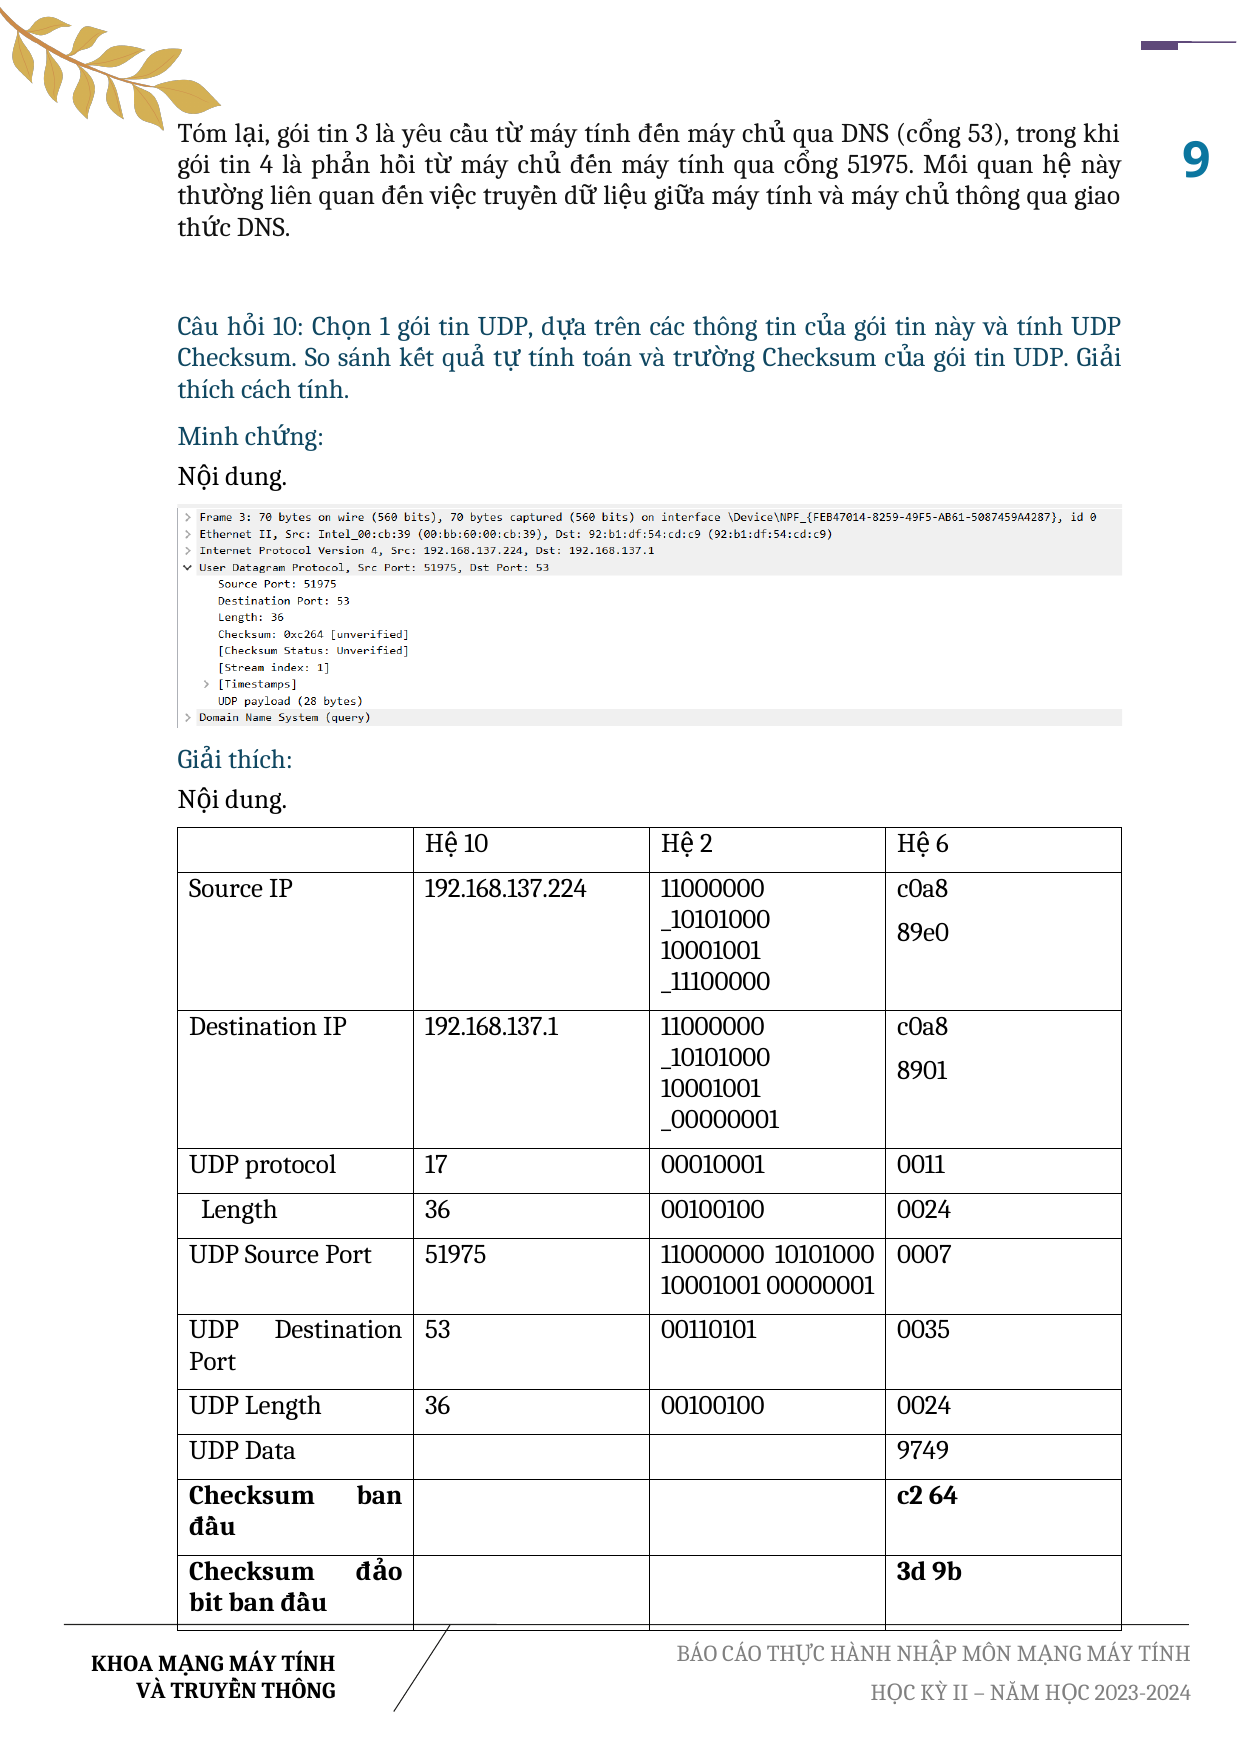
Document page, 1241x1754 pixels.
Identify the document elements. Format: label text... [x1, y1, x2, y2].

subtitle Câu hỏi 10: Chọn 1 gói tin UDP, dựa trên các thông tin của gói tin này và tính UDP Checksum. So sánh kết quả tự tính toán và trường Checksum của gói tin UDP. Giải thích cách tính. [177, 311, 1122, 405]
table_cell Length [178, 1194, 413, 1238]
table_cell Checksum đảo bit ban đầu [178, 1556, 413, 1630]
table_cell [414, 1435, 649, 1479]
table_cell 192.168.137.1 [414, 1011, 649, 1148]
table_cell c0a8 8901 [886, 1011, 1121, 1148]
table_cell [650, 1556, 885, 1630]
table_cell 00100100 [650, 1390, 885, 1434]
table_cell 11000000 10101000 10001001 00000001 [650, 1239, 885, 1313]
table_cell 36 [414, 1390, 649, 1434]
table_cell 0007 [886, 1239, 1121, 1313]
table_cell UDP Length [178, 1390, 413, 1434]
table_cell Source IP [178, 873, 413, 1010]
table_header [178, 828, 413, 872]
table_cell 0011 [886, 1149, 1121, 1193]
table_cell UDP Destination Port [178, 1315, 413, 1389]
picture [177, 504, 1123, 728]
table_cell 0035 [886, 1315, 1121, 1389]
table_cell 00110101 [650, 1315, 885, 1389]
table_cell [414, 1556, 649, 1630]
table_cell 36 [414, 1194, 649, 1238]
picture [0, 0, 235, 197]
table_cell c2 64 [886, 1480, 1121, 1554]
table_cell 11000000 _10101000 10001001 _00000001 [650, 1011, 885, 1148]
table_cell 0024 [886, 1194, 1121, 1238]
table_header Hệ 2 [650, 828, 885, 872]
table_header Hệ 10 [414, 828, 649, 872]
table_header Hệ 6 [886, 828, 1121, 872]
table_cell UDP Data [178, 1435, 413, 1479]
table_cell 00100100 [650, 1194, 885, 1238]
table_cell c0a8 89e0 [886, 873, 1121, 1010]
table_cell 17 [414, 1149, 649, 1193]
subtitle Giải thích: [177, 744, 1122, 775]
table_cell 00010001 [650, 1149, 885, 1193]
table_cell UDP protocol [178, 1149, 413, 1193]
text Nội dung. [177, 784, 1122, 815]
table_cell 11000000 _10101000 10001001 _11100000 [650, 873, 885, 1010]
table_cell 192.168.137.224 [414, 873, 649, 1010]
table_cell 9749 [886, 1435, 1121, 1479]
text Nội dung. [177, 461, 1122, 492]
table_cell UDP Source Port [178, 1239, 413, 1313]
subtitle Minh chứng: [177, 421, 1122, 453]
table_cell Destination IP [178, 1011, 413, 1148]
table_cell [414, 1480, 649, 1554]
table_cell [650, 1435, 885, 1479]
table_cell 3d 9b [886, 1556, 1121, 1630]
table_cell 51975 [414, 1239, 649, 1313]
table_cell [650, 1480, 885, 1554]
table_cell Checksum ban đầu [178, 1480, 413, 1554]
text Tóm lại, gói tin 3 là yêu cầu từ máy tính đến máy chủ qua DNS (cổng 53), trong khi gói tin 4 là phản hồi từ máy chủ đến máy tính qua cổng 51975. Mối quan hệ này thường liên quan đến việc truyền dữ liệu giữa máy tính và máy chủ thông qua giao thức DNS. [177, 118, 1122, 243]
table_cell 0024 [886, 1390, 1121, 1434]
table_cell 53 [414, 1315, 649, 1389]
